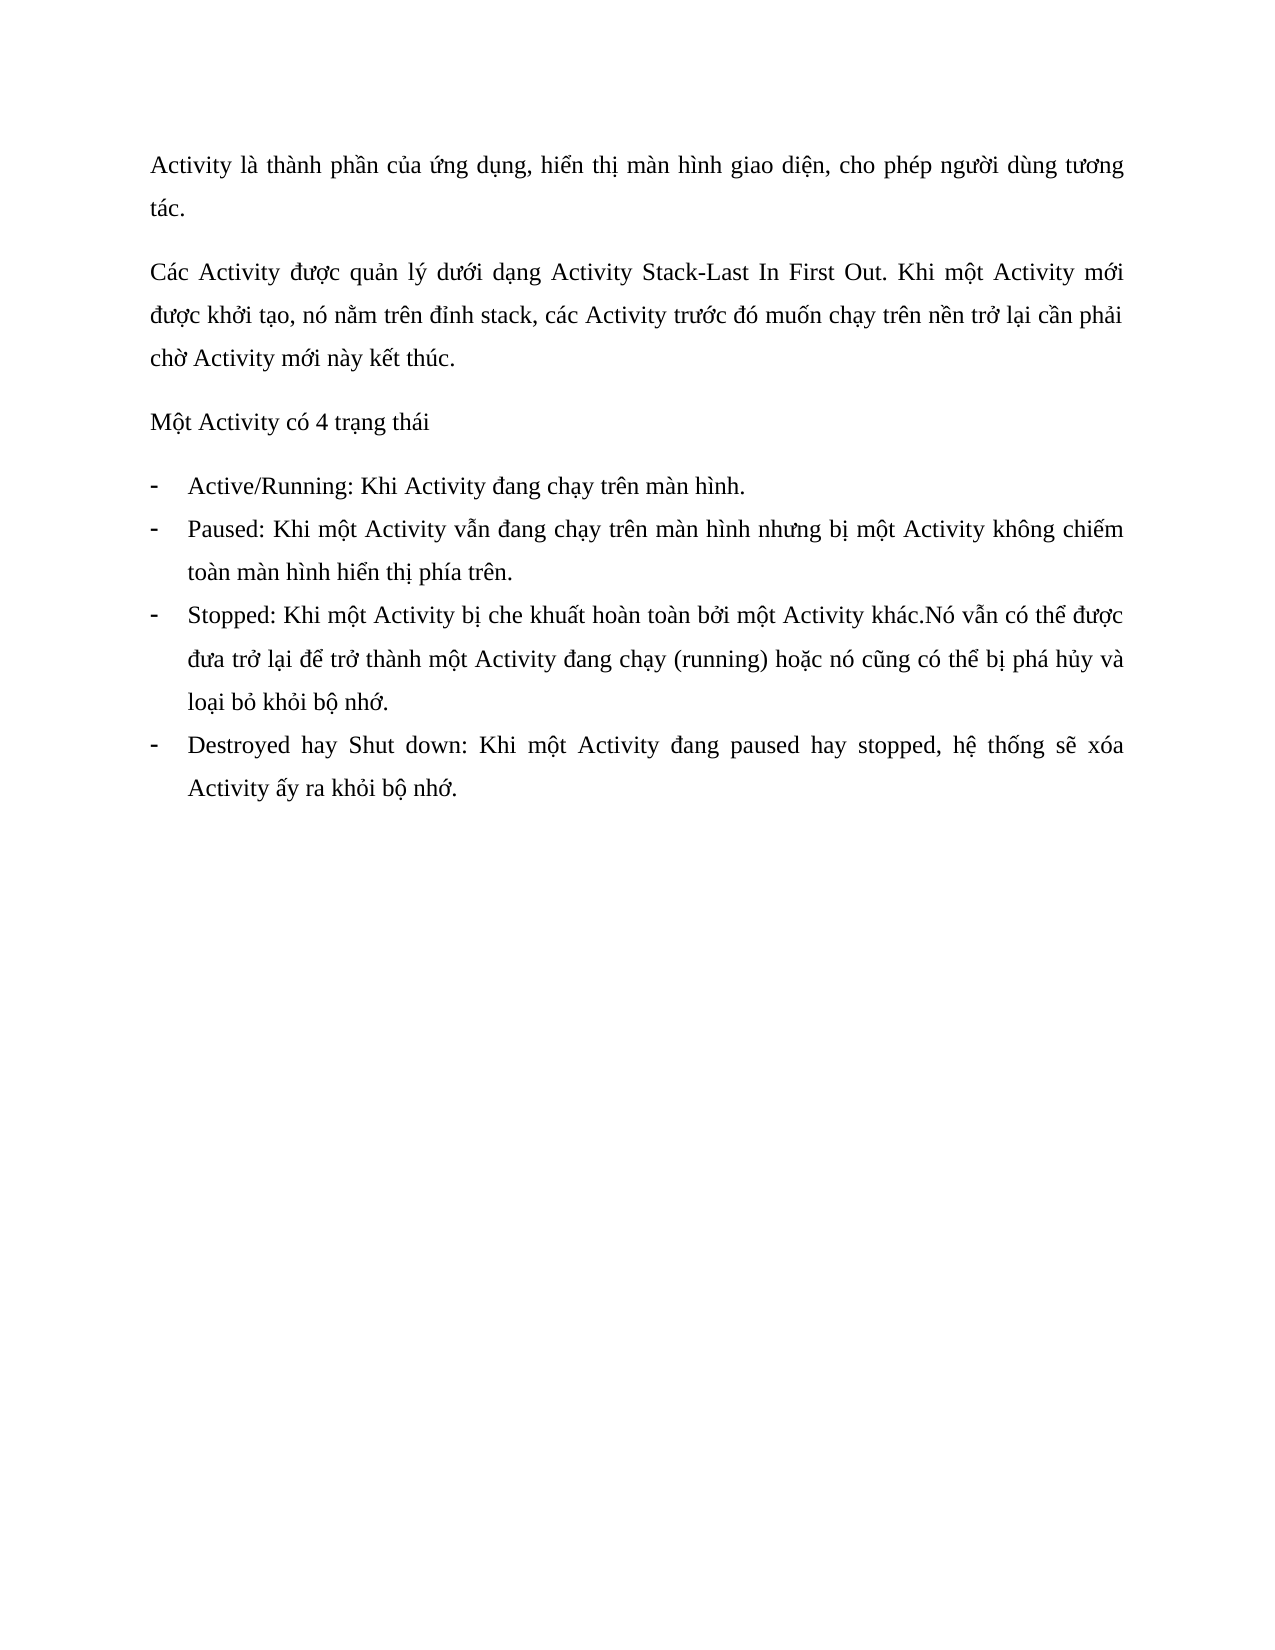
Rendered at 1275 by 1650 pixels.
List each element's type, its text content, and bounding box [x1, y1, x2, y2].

text Các Activity được quản lý dưới dạng Activity Stack-Last In First Out. Khi một Activity mới được khởi tạo, nó nằm trên đỉnh stack, các Activity trước đó muốn chạy trên nền trở lại cần phải chờ Activity mới này kết thúc. [150, 257, 1125, 372]
list Destroyed hay Shut down: Khi một Activity đang paused hay stopped, hệ thống sẽ xóa Activity ấy ra khỏi bộ nhớ. [150, 730, 1125, 802]
list Paused: Khi một Activity vẫn đang chạy trên màn hình nhưng bị một Activity không chiếm toàn màn hình hiển thị phía trên. [150, 514, 1125, 586]
list Stopped: Khi một Activity bị che khuất hoàn toàn bởi một Activity khác.Nó vẫn có thể được đưa trở lại để trở thành một Activity đang chạy (running) hoặc nó cũng có thể bị phá hủy và loại bỏ khỏi bộ nhớ. [150, 601, 1125, 716]
text Một Activity có 4 trạng thái [150, 407, 1125, 436]
list Active/Running: Khi Activity đang chạy trên màn hình. [150, 471, 1125, 500]
text Activity là thành phần của ứng dụng, hiển thị màn hình giao diện, cho phép người dùng tương tác. [150, 150, 1125, 222]
